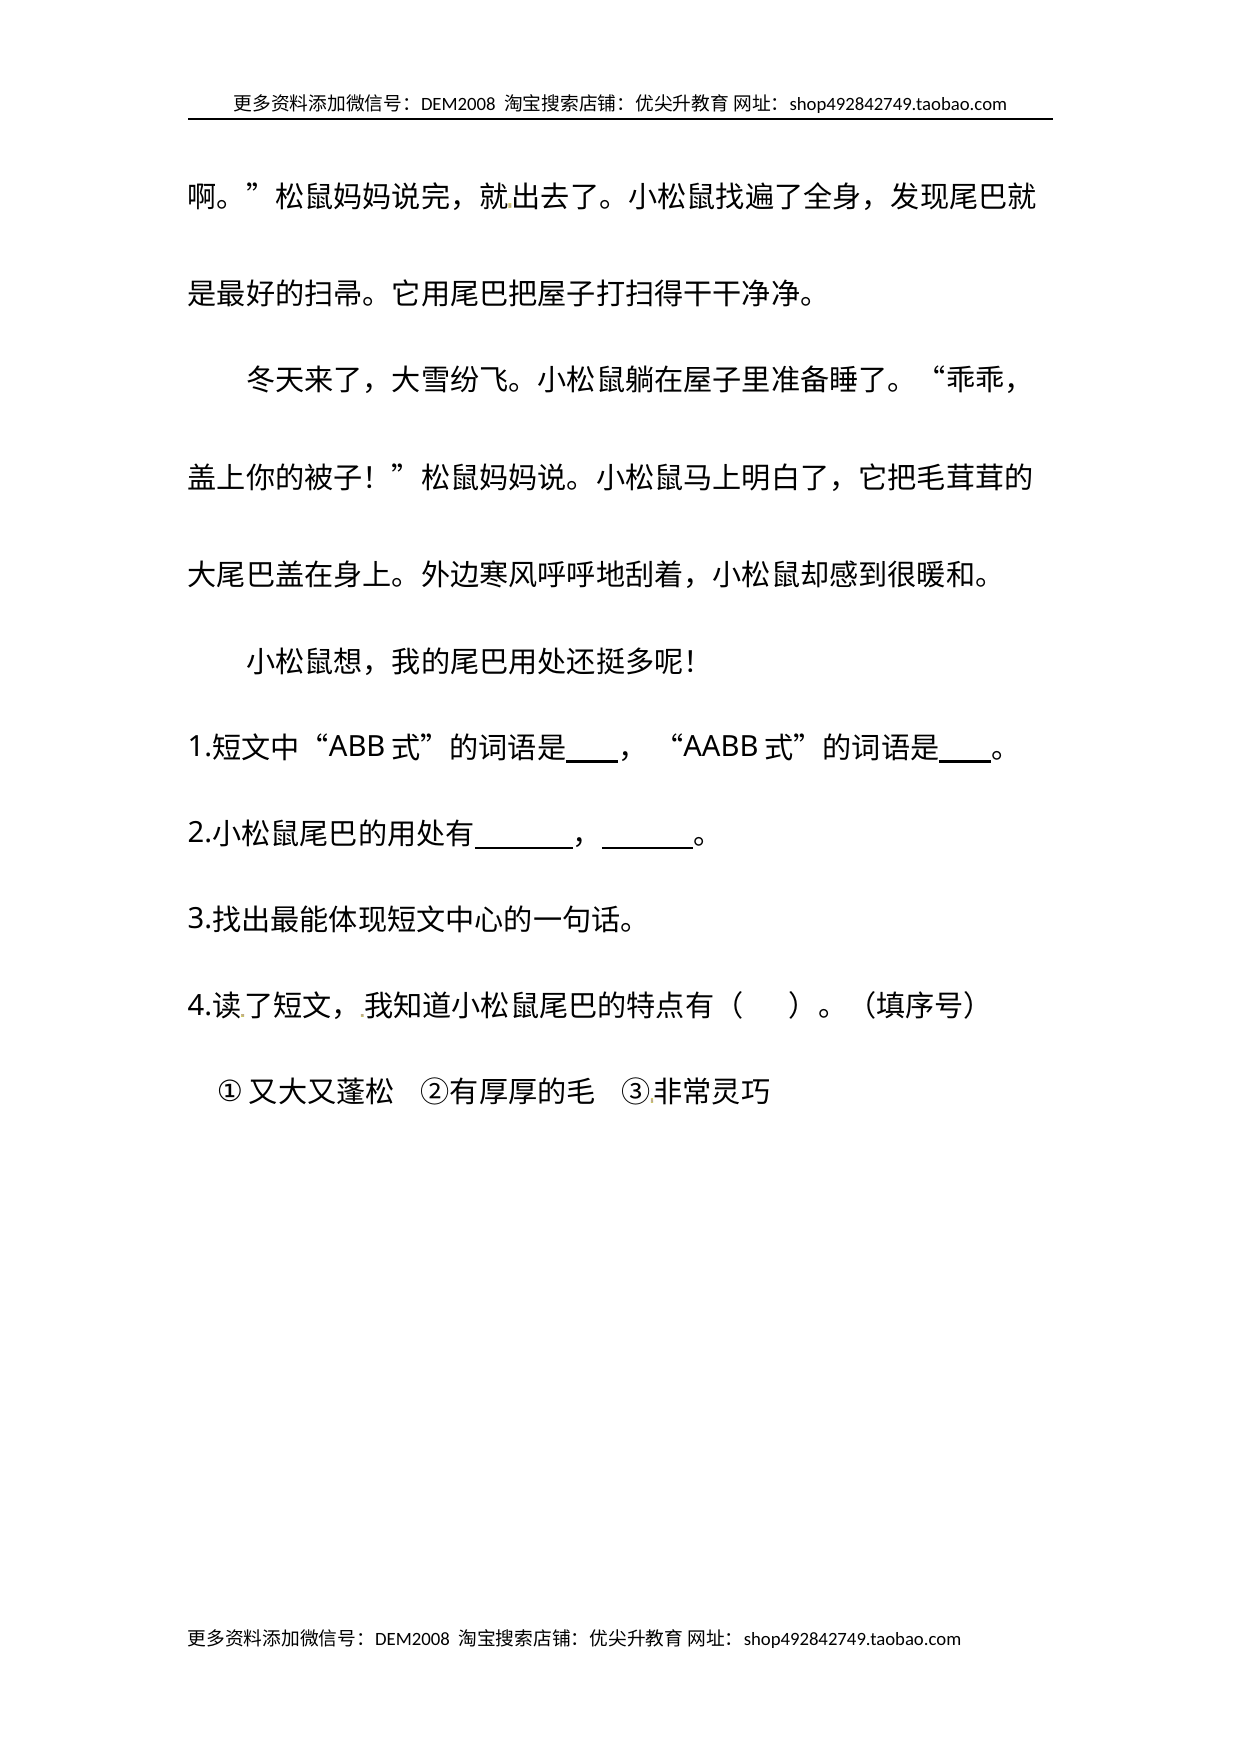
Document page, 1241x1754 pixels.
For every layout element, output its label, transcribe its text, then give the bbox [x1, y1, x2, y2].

text 冬天来了，大雪纷飞。小松鼠躺在屋子里准备睡了。“乖乖，盖上你的被子！”松鼠妈妈说。小松鼠马上明白了，它把毛茸茸的大尾巴盖在身上。外边寒风呼呼地刮着，小松鼠却感到很暖和。 [187, 346, 1053, 606]
text 3.找出最能体现短文中心的一句话。 [187, 885, 1053, 950]
text ①又大又蓬松 ②有厚厚的毛 ③非常灵巧 [187, 1057, 1053, 1122]
text 1.短文中“ABB式”的词语是 ， “AABB式”的词语是 。 [187, 713, 1053, 778]
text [187, 162, 1053, 324]
text 2.小松鼠尾巴的用处有 ， 。 [187, 799, 1053, 864]
text 4.读了短文，我知道小松鼠尾巴的特点有（ ）。（填序号） [187, 971, 1053, 1036]
text 小松鼠想，我的尾巴用处还挺多呢！ [187, 627, 1053, 692]
